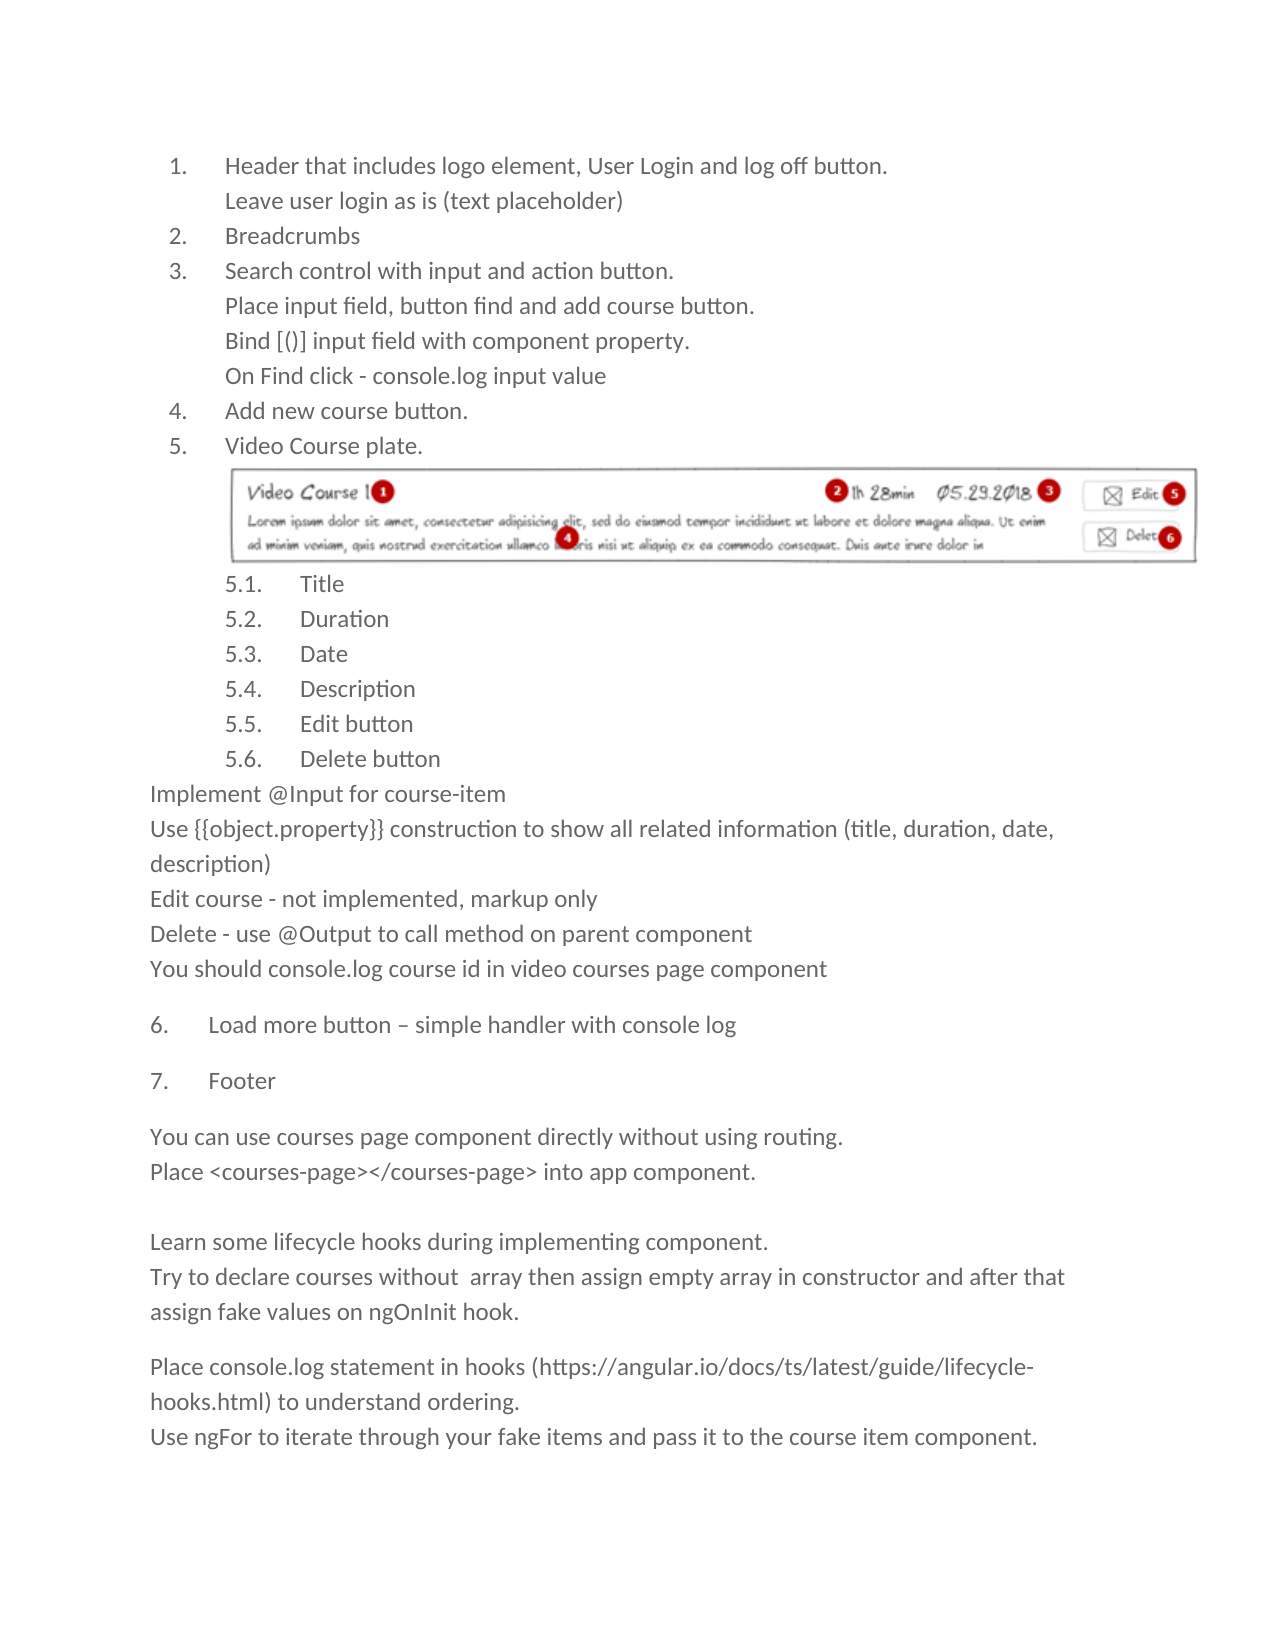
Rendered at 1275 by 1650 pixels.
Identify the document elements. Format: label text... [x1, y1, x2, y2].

text 6. Load more button – simple handler with console log [150, 1009, 1125, 1039]
list Duration [262, 603, 1125, 634]
text 7. Footer [150, 1065, 1125, 1095]
list Header that includes logo element, User Login and log off button. Leave user login as is (text placeholder) [187, 150, 1125, 216]
text Implement @Input for course-item Use {{object.property}} construction to show all related information (title, duration, date, description) Edit course - not implemented, markup only Delete - use @Output to call method on parent component You should console.log course id in video courses page component [150, 778, 1125, 984]
list Date [262, 638, 1125, 669]
list Description [262, 673, 1125, 704]
list Delete button [262, 743, 1125, 774]
text Place console.log statement in hooks (https://angular.io/docs/ts/latest/guide/lifecycle-hooks.html) to understand ordering. Use ngFor to iterate through your fake items and pass it to the course item component. [150, 1352, 1125, 1482]
list Add new course button. [187, 395, 1125, 426]
list Breadcrumbs [187, 220, 1125, 251]
list Edit button [262, 708, 1125, 739]
list Title [262, 568, 1125, 599]
picture [225, 464, 1200, 565]
text You can use courses page component directly without using routing. Place <courses-page></courses-page> into app component. Learn some lifecycle hooks during implementing component. Try to declare courses without array then assign empty array in constructor and after that assign fake values on ngOnInit hook. [150, 1121, 1125, 1326]
list Search control with input and action button. Place input field, button find and add course button. Bind [()] input field with component property. On Find click - console.log input value [187, 255, 1125, 391]
